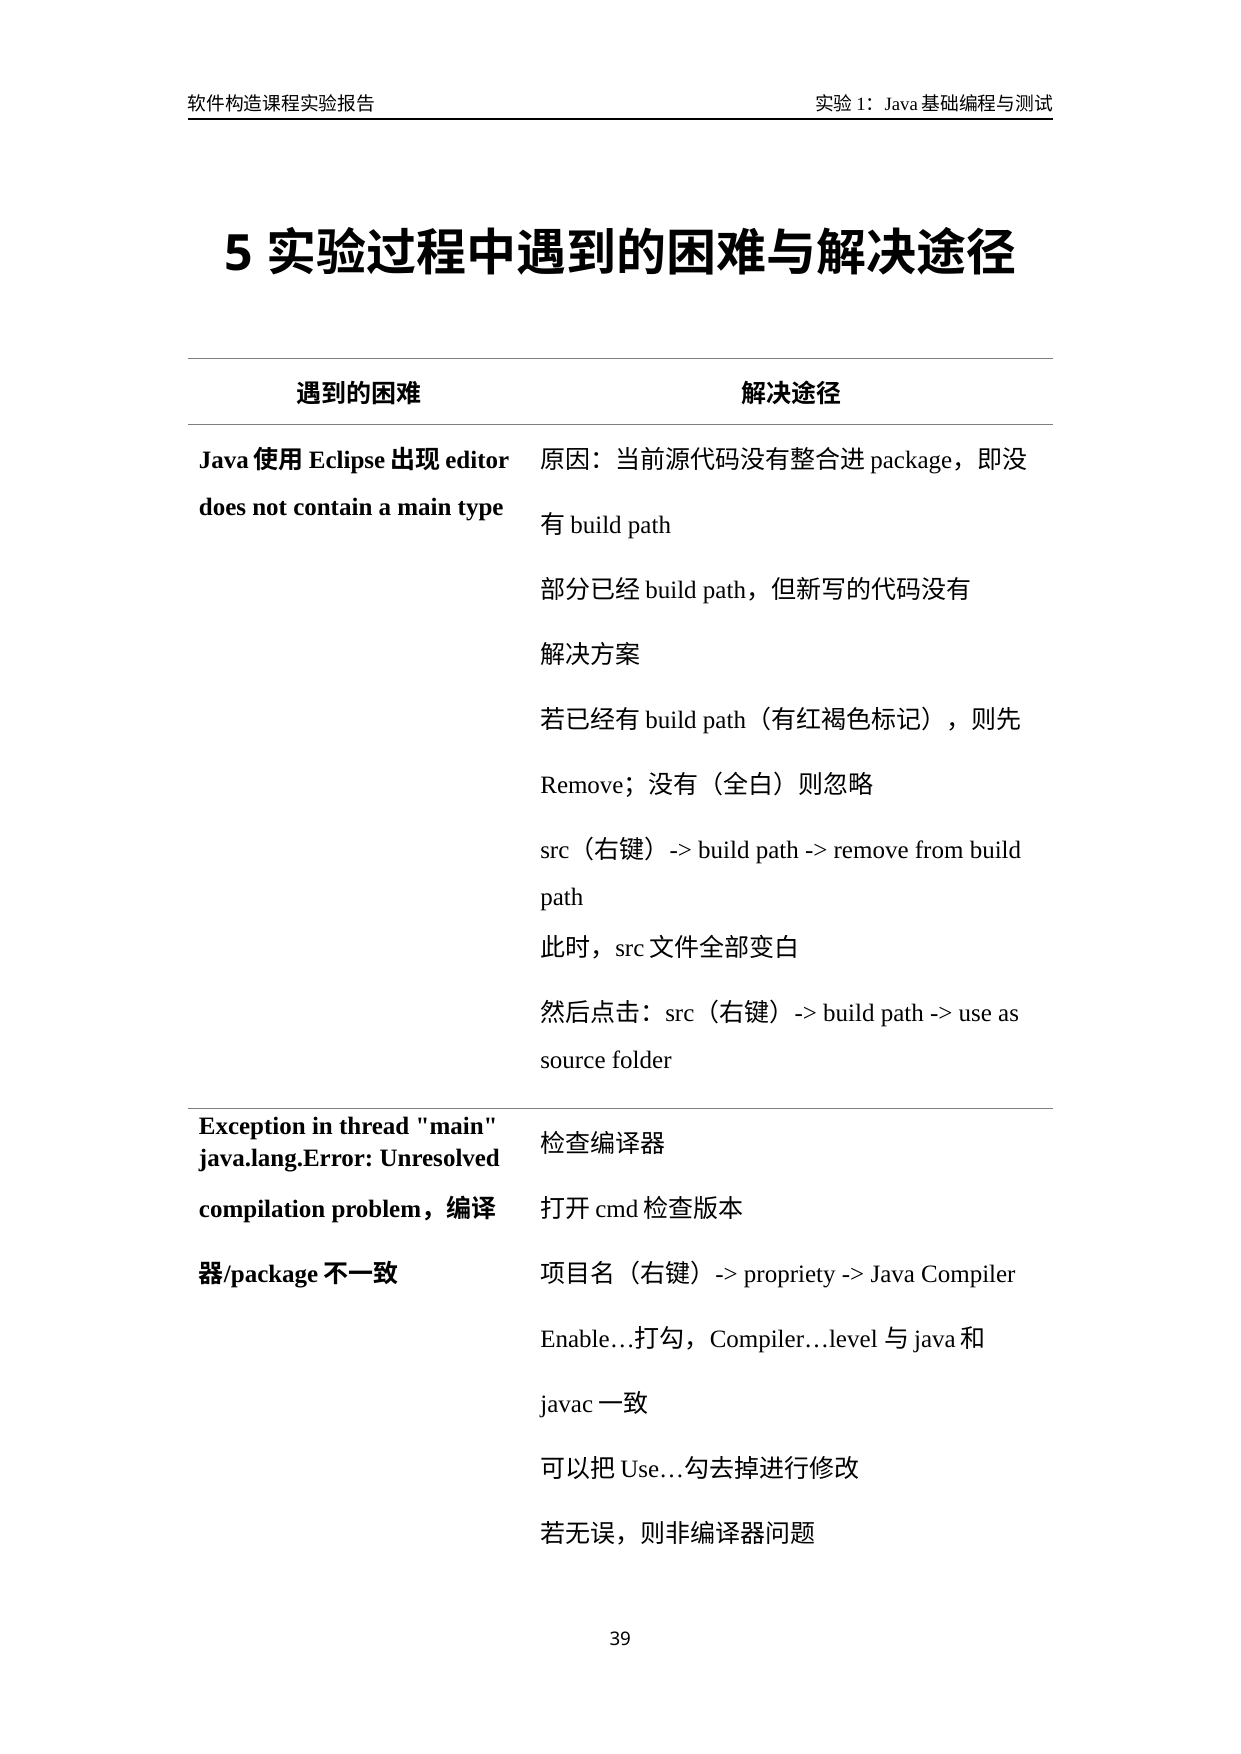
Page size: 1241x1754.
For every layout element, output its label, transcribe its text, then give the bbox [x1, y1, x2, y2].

subtitle 实验过程中遇到的困难与解决途径 [187, 199, 1053, 297]
table_cell Java使用Eclipse出现editor does not contain a main type [188, 425, 529, 1108]
table_header 解决途径 [529, 359, 1053, 424]
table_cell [529, 1109, 1053, 1564]
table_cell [188, 1109, 529, 1564]
table_cell 原因：当前源代码没有整合进package，即没有build path 部分已经build path，但新写的代码没有 解决方案 若已经有build path（有红褐色标记），则先Remove；没有（全白）则忽略 src（右键）-> build path -> remove from build path 此时，src文件全部变白 然后点击：src（右键）-> build path -> use as source folder [529, 425, 1053, 1108]
table_header 遇到的困难 [188, 359, 529, 424]
